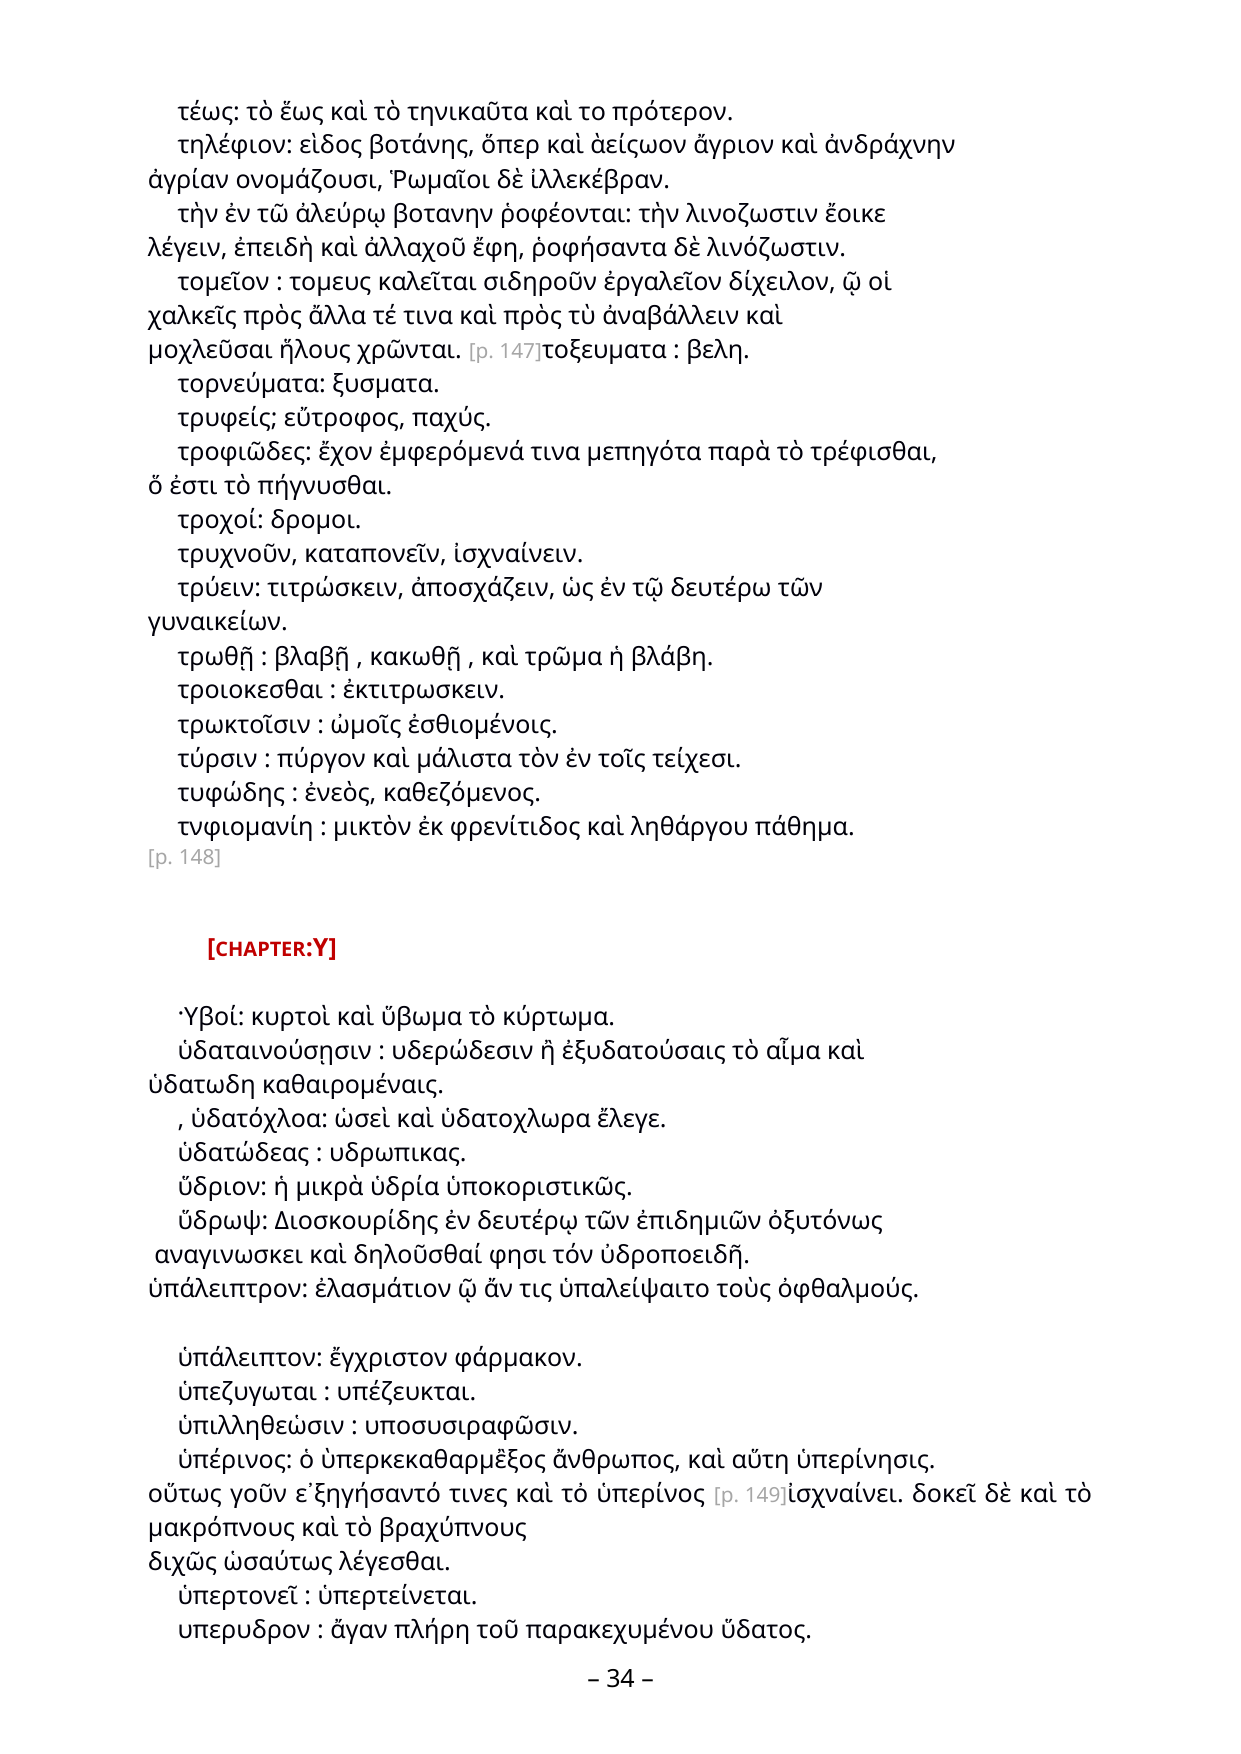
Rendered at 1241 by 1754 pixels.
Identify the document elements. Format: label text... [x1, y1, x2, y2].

text τύρσιν : πύργον καὶ μάλιστα τὸν ἐν τοῖς τείχεσι. [148, 740, 1092, 774]
text ·Υβοί: κυρτοὶ καὶ ὕβωμα τὸ κύρτωμα. [148, 999, 1092, 1033]
text τροχοί: δρομοι. [148, 502, 1092, 536]
text τορνεύματα: ξυσματα. [148, 366, 1092, 400]
text ὑδαταινούσῃσιν : υδερώδεσιν ἢ ἐξυδατούσαις τὸ αἶμα καὶ ὑδατωδη καθαιρομέναις. [148, 1033, 1092, 1101]
text , ὑδατόχλοα: ὡσεὶ καὶ ὑδατοχλωρα ἔλεγε. [148, 1101, 1092, 1135]
text τροιοκεσθαι : ἐκτιτρωσκειν. [148, 672, 1092, 706]
text ὑπέρινος: ὁ ὺπερκεκαθαρμἒξος ἄνθρωπος, καὶ αὕτη ὑπερίνησις. οὕτως γοῦν ε᾽ξηγήσαντό τινες καὶ τὀ ὑπερίνος [p. 149]ἰσχναίνει. δοκεῖ δὲ καὶ τὸ μακρόπνους καὶ τὸ βραχύπνους διχῶς ὡσαύτως λέγεσθαι. [148, 1441, 1092, 1578]
text τρωκτοῖσιν : ὠμοῖς ἐσθιομένοις. [148, 706, 1092, 740]
text ὕδρωψ: Διοσκουρίδης ἐν δευτέρῳ τῶν ἐπιδημιῶν ὀξυτόνως αναγινωσκει καὶ δηλοῦσθαί φησι τόν ὐδροποειδῆ. ὑπάλειπτρον: ἐλασμάτιον ῷ ἄν τις ὑπαλείψαιτο τοὺς ὀφθαλμούς. [148, 1203, 1092, 1339]
text ὑπερτονεῖ : ὑπερτείνεται. [148, 1578, 1092, 1612]
text ὕδριον: ἡ μικρὰ ὑδρία ὑποκοριστικῶς. [148, 1169, 1092, 1203]
text ὑπιλληθεὡσιν : υποσυσιραφῶσιν. [148, 1407, 1092, 1441]
text τυφώδης : ἐνεὸς, καθεζόμενος. [148, 774, 1092, 808]
text υπερυδρον : ἄγαν πλήρη τοῦ παρακεχυμένου ὕδατος. [148, 1612, 1092, 1646]
text [p. 148] [148, 842, 1092, 871]
text τομεῖον : τομευς καλεῖται σιδηροῦν ἐργαλεῖον δίχειλον, ῷ οἱ χαλκεῖς πρὸς ἄλλα τέ τινα καὶ πρὸς τὺ ἀναβάλλειν καὶ μοχλεῦσαι ἥλους χρῶνται. [p. 147]τοξευματα : βελη. [148, 263, 1092, 366]
text τηλέφιον: εὶδος βοτάνης, ὅπερ καὶ ὰείςωον ἄγριον καὶ ἀνδράχνην ἀγρίαν ονομάζουσι, Ῥωμαῖοι δὲ ἰλλεκέβραν. [148, 127, 1092, 195]
text τέως: τὸ ἕως καὶ τὸ τηνικαῦτα καὶ το πρότερον. [148, 93, 1092, 127]
text τροφιῶδες: ἔχον ἐμφερόμενά τινα μεπηγότα παρὰ τὸ τρέφισθαι, ὅ ἐστι τὸ πήγνυσθαι. [148, 434, 1092, 502]
text ὑδατώδεας : υδρωπικας. [148, 1135, 1092, 1169]
text τρυφείς; εὔτροφος, παχύς. [148, 400, 1092, 434]
text τρυχνοῦν, καταπονεῖν, ἰσχναίνειν. [148, 536, 1092, 570]
text τνφιομανίη : μικτὸν ἐκ φρενίτιδος καὶ ληθάργου πάθημα. [148, 808, 1092, 842]
text τρωθῇ : βλαβῇ , κακωθῇ , καὶ τρῶμα ἡ βλάβη. [148, 638, 1092, 672]
subtitle [chapter:Υ] [207, 929, 1092, 963]
text ὑπάλειπτον: ἔγχριστον φάρμακον. [148, 1339, 1092, 1373]
text τρύειν: τιτρώσκειν, ἀποσχάζειν, ὡς ἐν τῷ δευτέρω τῶν γυναικείων. [148, 570, 1092, 638]
text ὑπεζυγωται : υπέζευκται. [148, 1373, 1092, 1407]
text τὴν ἐν τῶ ἀλεύρῳ βοτανην ῥοφέονται: τὴν λινοζωστιν ἔοικε λέγειν, ἐπειδὴ καὶ ἀλλαχοῦ ἔφη, ῥοφήσαντα δὲ λινόζωστιν. [148, 195, 1092, 263]
